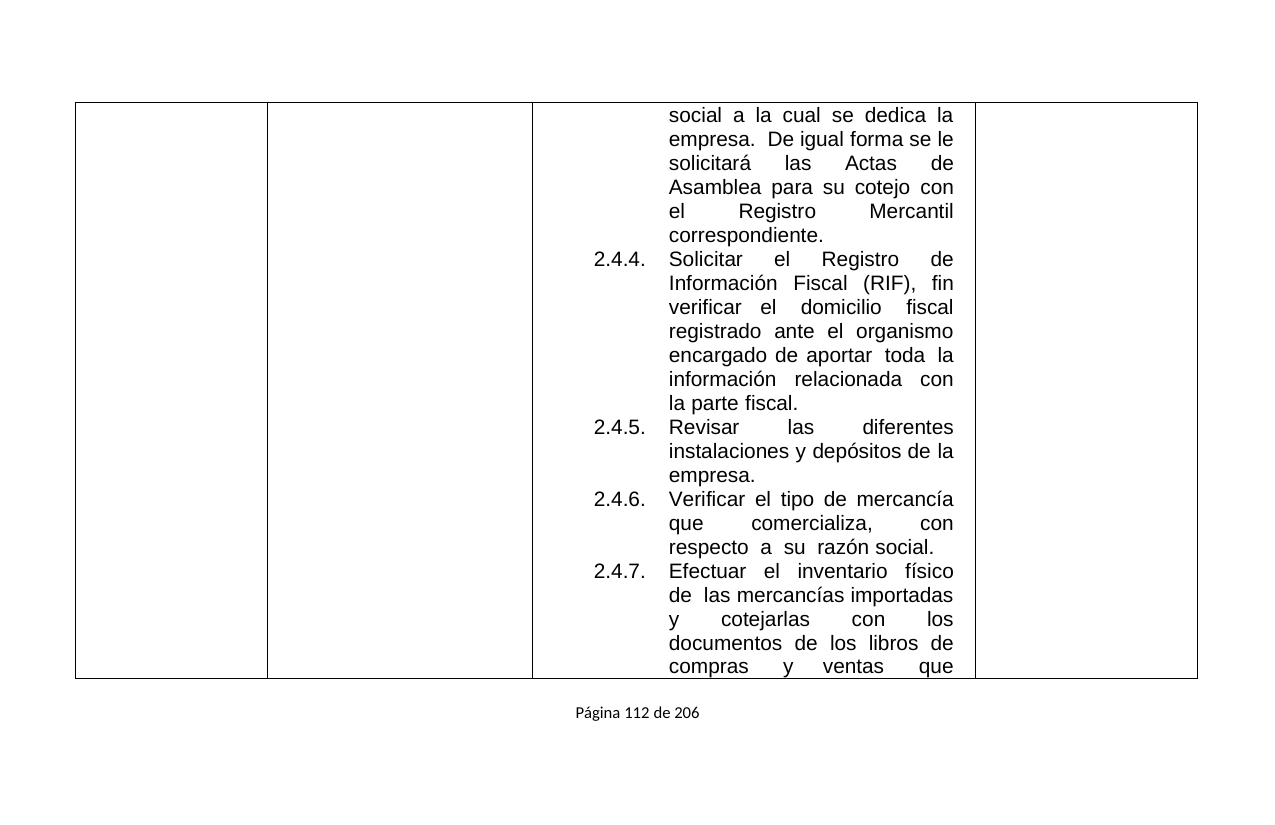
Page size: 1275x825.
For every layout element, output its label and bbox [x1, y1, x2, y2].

table_cell [976, 103, 1197, 678]
table_cell [268, 103, 532, 678]
table_cell [533, 103, 975, 678]
